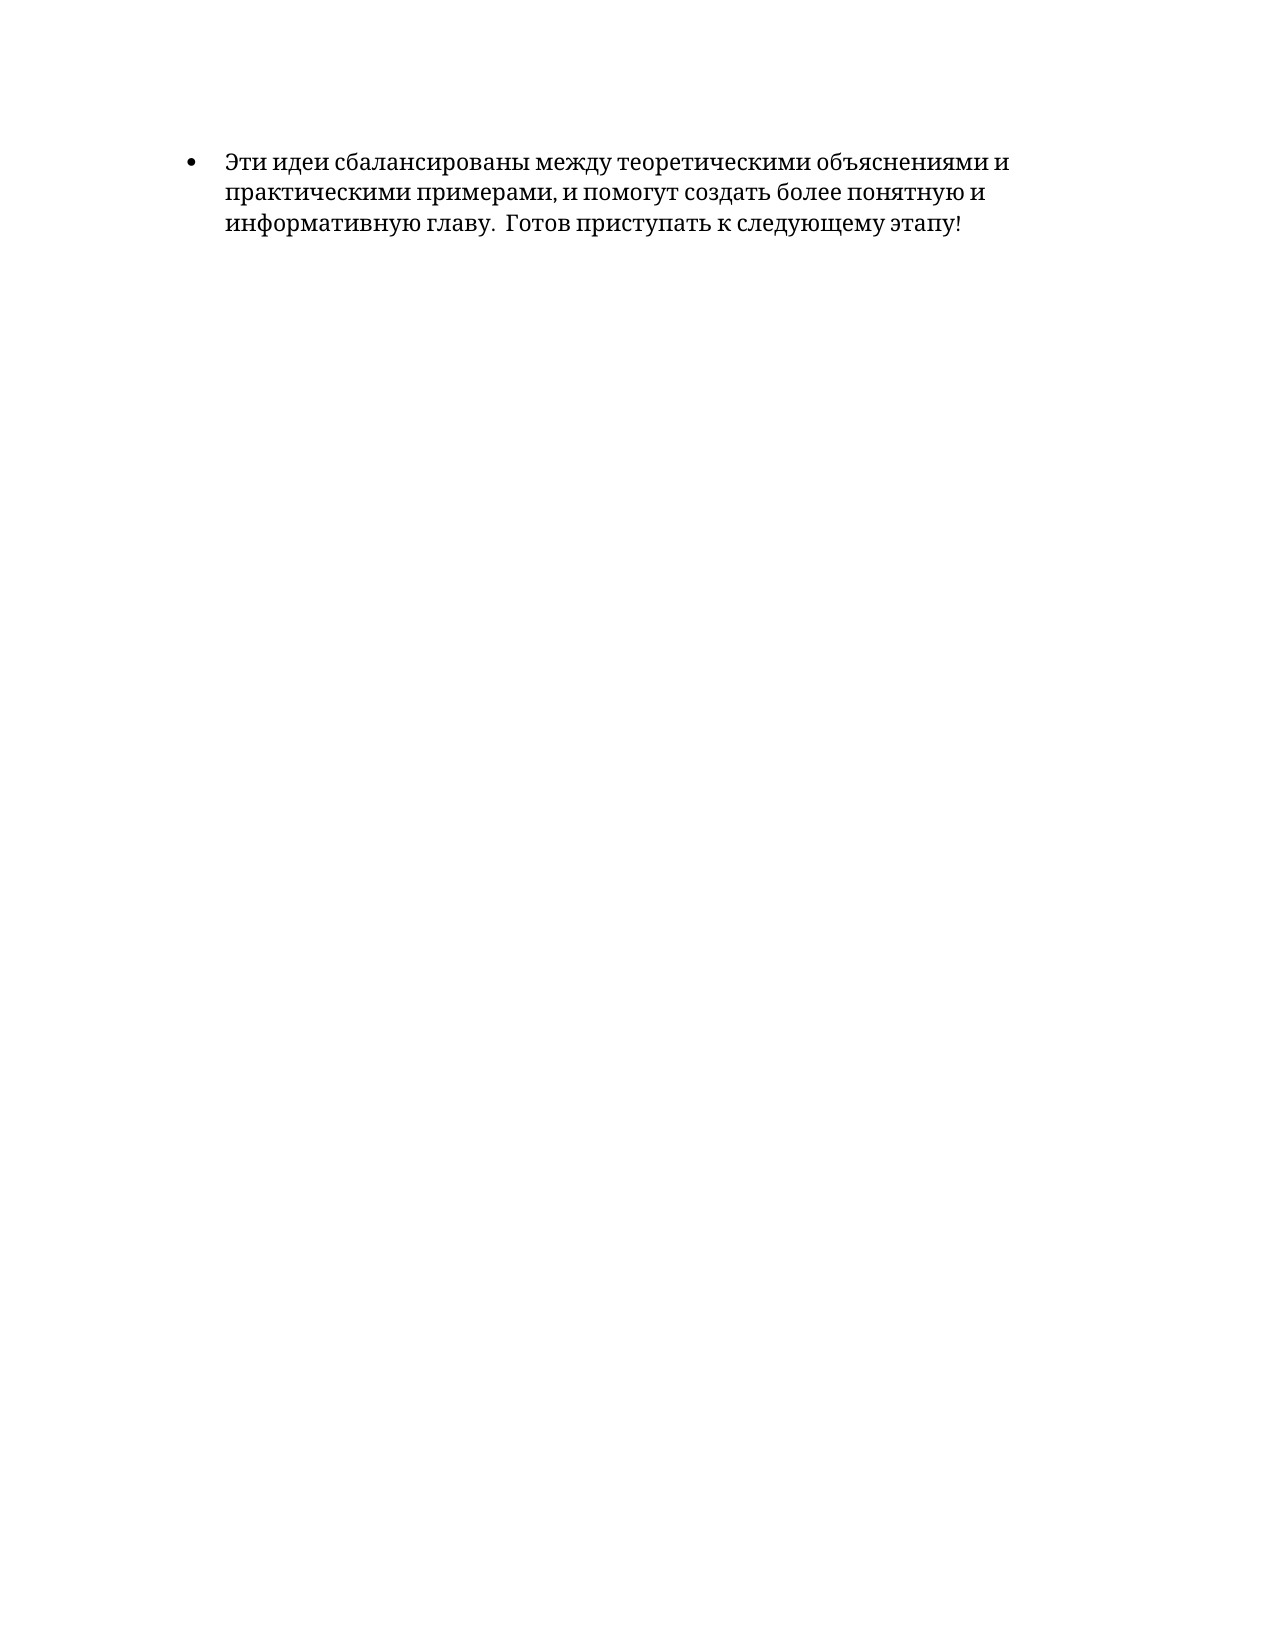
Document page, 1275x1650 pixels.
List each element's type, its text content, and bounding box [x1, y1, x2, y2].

list Эти идеи сбалансированы между теоретическими объяснениями и практическими примерами, и помогут создать более понятную и информативную главу. Готов приступать к следующему этапу! [187, 150, 1087, 237]
